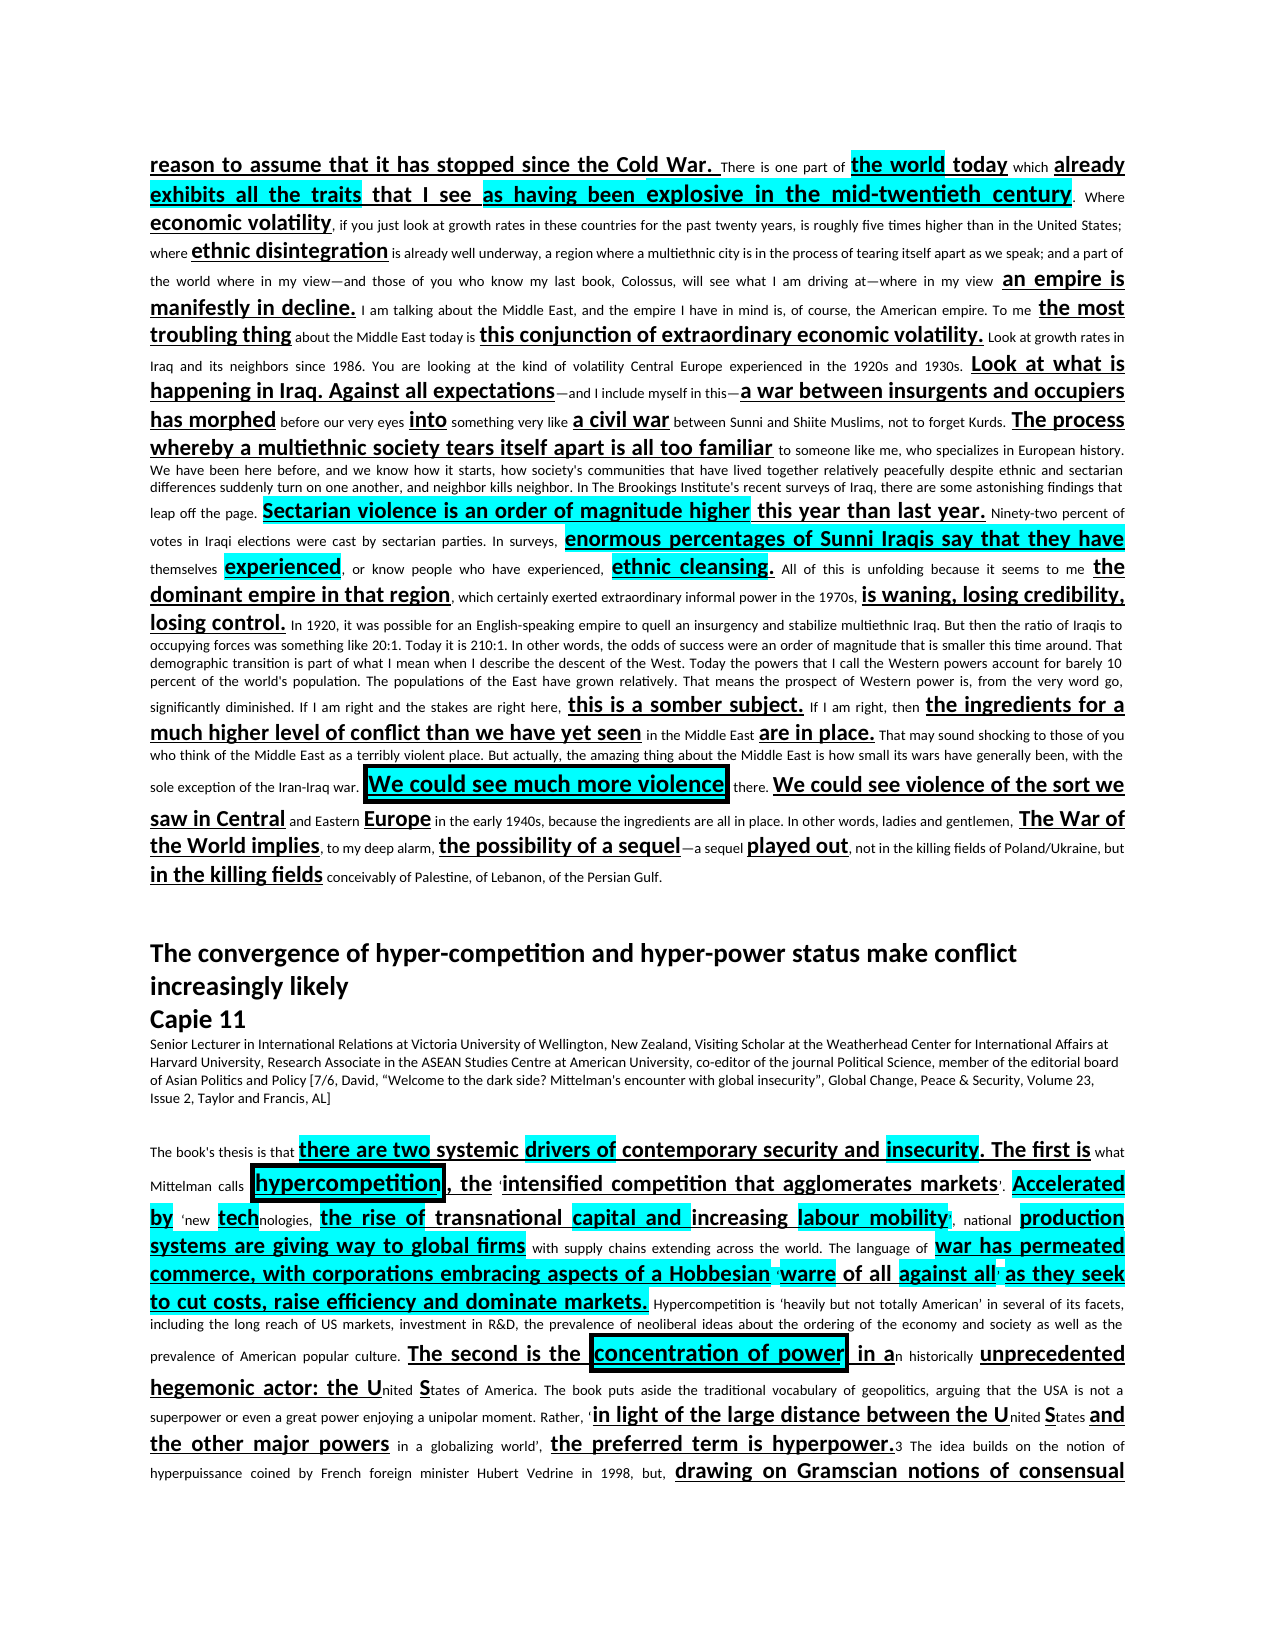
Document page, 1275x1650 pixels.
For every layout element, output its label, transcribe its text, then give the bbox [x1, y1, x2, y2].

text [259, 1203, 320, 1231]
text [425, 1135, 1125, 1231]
subtitle The convergence of hyper-competition and hyper-power status make conflict increasingly likely [150, 937, 1125, 1003]
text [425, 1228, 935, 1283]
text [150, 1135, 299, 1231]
text Senior Lecturer in International Relations at Victoria University of Wellington, New Zealand, Visiting Scholar at the Weatherhead Center for International Affairs at Harvard University, Research Associate in the ASEAN Studies Centre at American University, co-editor of the journal Political Science, member of the editorial board of Asian Politics and Policy [7/6, David, “Welcome to the dark side? Mittelman's encounter with global insecurity”, Global Change, Peace & Security, Volume 23, Issue 2, Taylor and Francis, AL] [150, 1036, 1125, 1107]
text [150, 150, 1125, 888]
text Capie 11 [150, 1003, 1125, 1036]
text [150, 1284, 1125, 1485]
